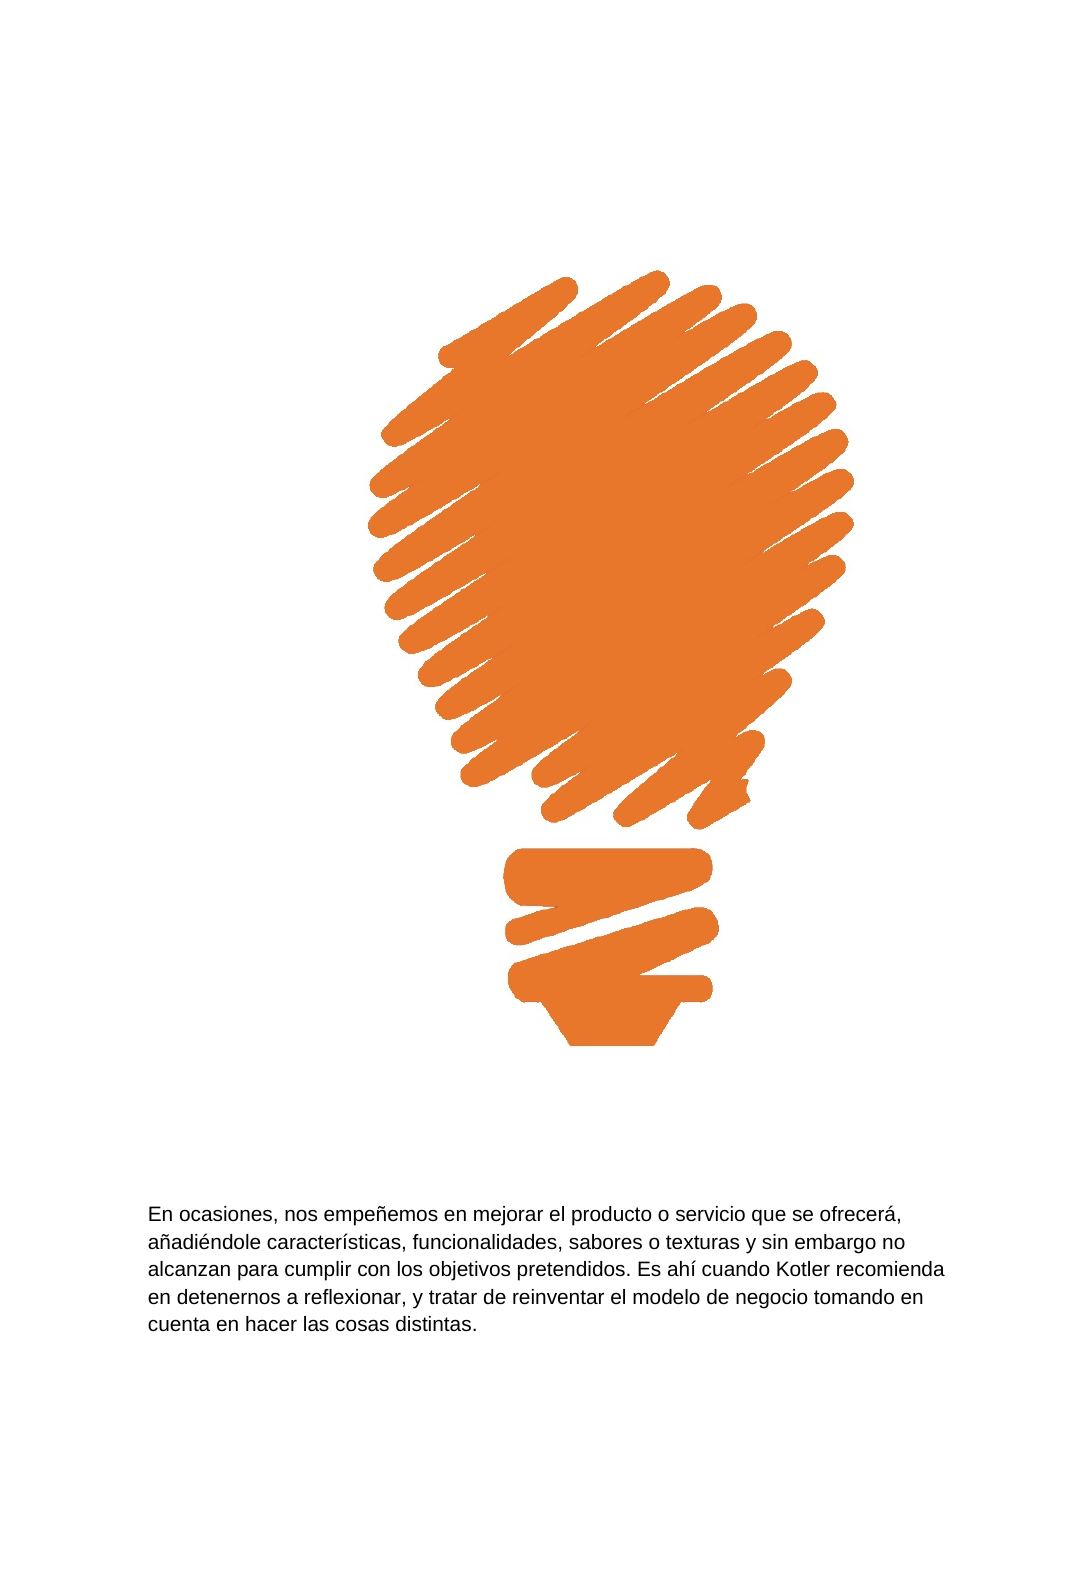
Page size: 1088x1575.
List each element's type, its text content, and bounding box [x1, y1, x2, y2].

picture [147, 205, 1069, 1154]
text En ocasiones, nos empeñemos en mejorar el producto o servicio que se ofrecerá, añadiéndole características, funcionalidades, sabores o texturas y sin embargo no alcanzan para cumplir con los objetivos pretendidos. Es ahí cuando Kotler recomienda en detenernos a reflexionar, y tratar de reinventar el modelo de negocio tomando en cuenta en hacer las cosas distintas. [148, 1202, 969, 1336]
